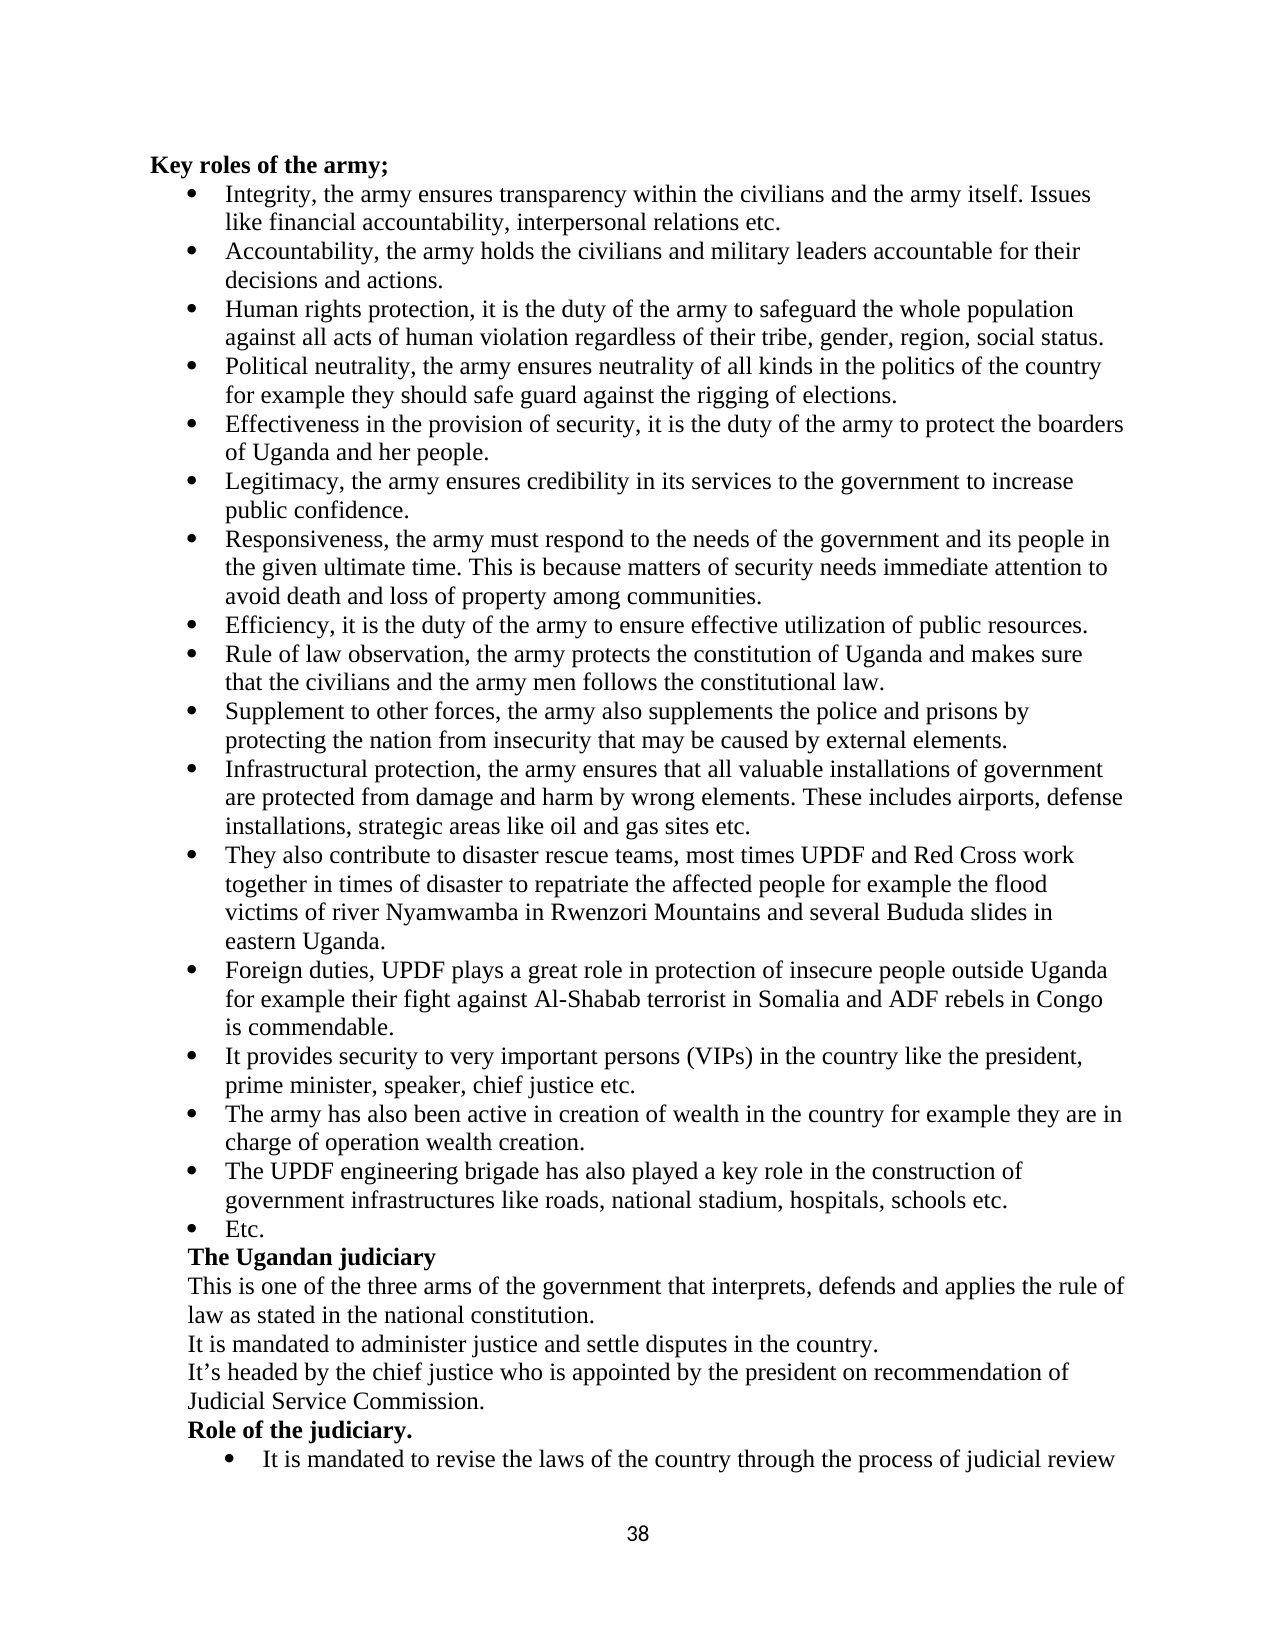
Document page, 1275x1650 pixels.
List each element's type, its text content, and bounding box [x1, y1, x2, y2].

list Human rights protection, it is the duty of the army to safeguard the whole population against all acts of human violation regardless of their tribe, gender, region, social status. [187, 294, 1125, 351]
list Integrity, the army ensures transparency within the civilians and the army itself. Issues like financial accountability, interpersonal relations etc. [187, 179, 1125, 236]
list It is mandated to revise the laws of the country through the process of judicial review [225, 1444, 1125, 1472]
list Etc. [187, 1214, 1125, 1242]
list Political neutrality, the army ensures neutrality of all kinds in the politics of the country for example they should safe guard against the rigging of elections. [187, 351, 1125, 409]
list The UPDF engineering brigade has also played a key role in the construction of government infrastructures like roads, national stadium, hospitals, schools etc. [187, 1156, 1125, 1214]
list Efficiency, it is the duty of the army to ensure effective utilization of public resources. [187, 610, 1125, 639]
text It’s headed by the chief justice who is appointed by the president on recommendation of Judicial Service Commission. [187, 1357, 1125, 1415]
list Effectiveness in the provision of security, it is the duty of the army to protect the boarders of Uganda and her people. [187, 409, 1125, 466]
list Responsiveness, the army must respond to the needs of the government and its people in the given ultimate time. This is because matters of security needs immediate attention to avoid death and loss of property among communities. [187, 524, 1125, 610]
list Infrastructural protection, the army ensures that all valuable installations of government are protected from damage and harm by wrong elements. These includes airports, defense installations, strategic areas like oil and gas sites etc. [187, 754, 1125, 840]
list The army has also been active in creation of wealth in the country for example they are in charge of operation wealth creation. [187, 1099, 1125, 1156]
text Role of the judiciary. [187, 1415, 1125, 1444]
list Legitimacy, the army ensures credibility in its services to the government to increase public confidence. [187, 466, 1125, 524]
list Accountability, the army holds the civilians and military leaders accountable for their decisions and actions. [187, 236, 1125, 294]
text Key roles of the army; [150, 150, 1125, 179]
text The Ugandan judiciary [187, 1242, 1125, 1271]
list Supplement to other forces, the army also supplements the police and prisons by protecting the nation from insecurity that may be caused by external elements. [187, 696, 1125, 754]
list It provides security to very important persons (VIPs) in the country like the president, prime minister, speaker, chief justice etc. [187, 1041, 1125, 1099]
list Foreign duties, UPDF plays a great role in protection of insecure people outside Uganda for example their fight against Al-Shabab terrorist in Somalia and ADF rebels in Congo is commendable. [187, 955, 1125, 1041]
text It is mandated to administer justice and settle disputes in the country. [187, 1329, 1125, 1357]
list They also contribute to disaster rescue teams, most times UPDF and Red Cross work together in times of disaster to repatriate the affected people for example the flood victims of river Nyamwamba in Rwenzori Mountains and several Bududa slides in eastern Uganda. [187, 840, 1125, 955]
text This is one of the three arms of the government that interprets, defends and applies the rule of law as stated in the national constitution. [187, 1271, 1125, 1329]
list Rule of law observation, the army protects the constitution of Uganda and makes sure that the civilians and the army men follows the constitutional law. [187, 639, 1125, 696]
